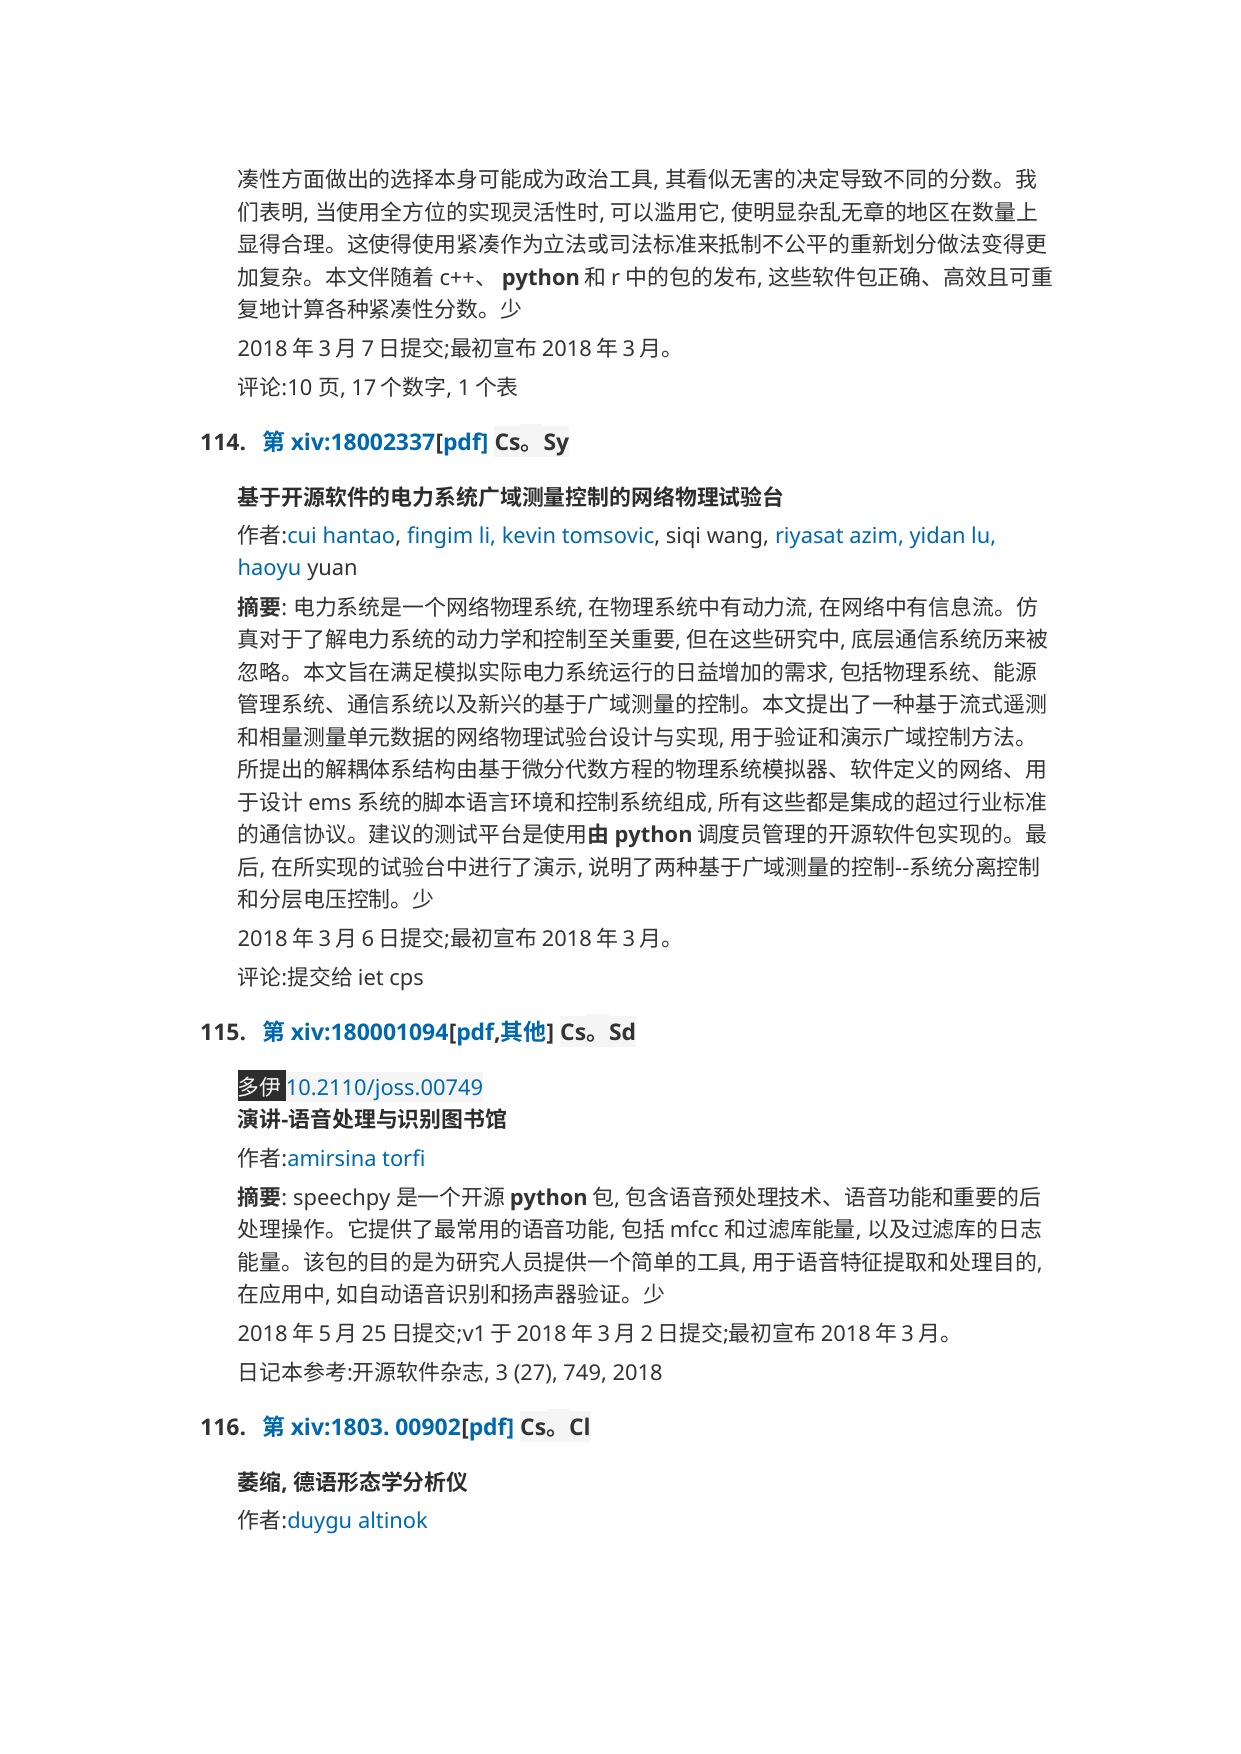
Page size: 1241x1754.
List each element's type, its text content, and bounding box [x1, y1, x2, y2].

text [237, 162, 1053, 324]
list 第 xiv:1803. 00902[pdf] Cs。Cl [200, 1393, 1053, 1458]
text 演讲-语音处理与识别图书馆 [237, 1102, 1053, 1134]
list 第 xiv:180001094[pdf,其他] Cs。Sd [200, 998, 1053, 1063]
text 2018年3月7日提交;最初宣布2018年3月。 [237, 331, 1053, 363]
text 萎缩, 德语形态学分析仪 [237, 1464, 1053, 1497]
text 评论:10 页, 17个数字, 1个表 [237, 369, 1053, 402]
text 多伊10.2110/joss.00749 [237, 1069, 1053, 1102]
text 摘要: 电力系统是一个网络物理系统, 在物理系统中有动力流, 在网络中有信息流。仿真对于了解电力系统的动力学和控制至关重要, 但在这些研究中, 底层通信系统历来被忽略。本文旨在满足模拟实际电力系统运行的日益增加的需求, 包括物理系统、能源管理系统、通信系统以及新兴的基于广域测量的控制。本文提出了一种基于流式遥测和相量测量单元数据的网络物理试验台设计与实现, 用于验证和演示广域控制方法。所提出的解耦体系结构由基于微分代数方程的物理系统模拟器、软件定义的网络、用于设计 ems 系统的脚本语言环境和控制系统组成, 所有这些都是集成的超过行业标准的通信协议。建议的测试平台是使用由 python调度员管理的开源软件包实现的。最后, 在所实现的试验台中进行了演示, 说明了两种基于广域测量的控制--系统分离控制和分层电压控制。少 [237, 589, 1053, 914]
list 第 xiv:18002337[pdf] Cs。Sy [200, 408, 1053, 473]
text 日记本参考:开源软件杂志, 3 (27), 749, 2018 [237, 1354, 1053, 1387]
text 作者:cui hantao, fingim li, kevin tomsovic, siqi wang, riyasat azim, yidan lu, haoyu yuan [237, 518, 1053, 583]
text 评论:提交给 iet cps [237, 959, 1053, 992]
text 摘要: speechpy 是一个开源python包, 包含语音预处理技术、语音功能和重要的后处理操作。它提供了最常用的语音功能, 包括 mfcc 和过滤库能量, 以及过滤库的日志能量。该包的目的是为研究人员提供一个简单的工具, 用于语音特征提取和处理目的, 在应用中, 如自动语音识别和扬声器验证。少 [237, 1179, 1053, 1309]
text 基于开源软件的电力系统广域测量控制的网络物理试验台 [237, 479, 1053, 512]
text 作者:amirsina torfi [237, 1141, 1053, 1173]
text 作者:duygu altinok [237, 1503, 1053, 1536]
text 2018年5月25日提交;v1于2018年3月2日提交;最初宣布2018年3月。 [237, 1316, 1053, 1348]
text 2018年3月6日提交;最初宣布2018年3月。 [237, 921, 1053, 953]
